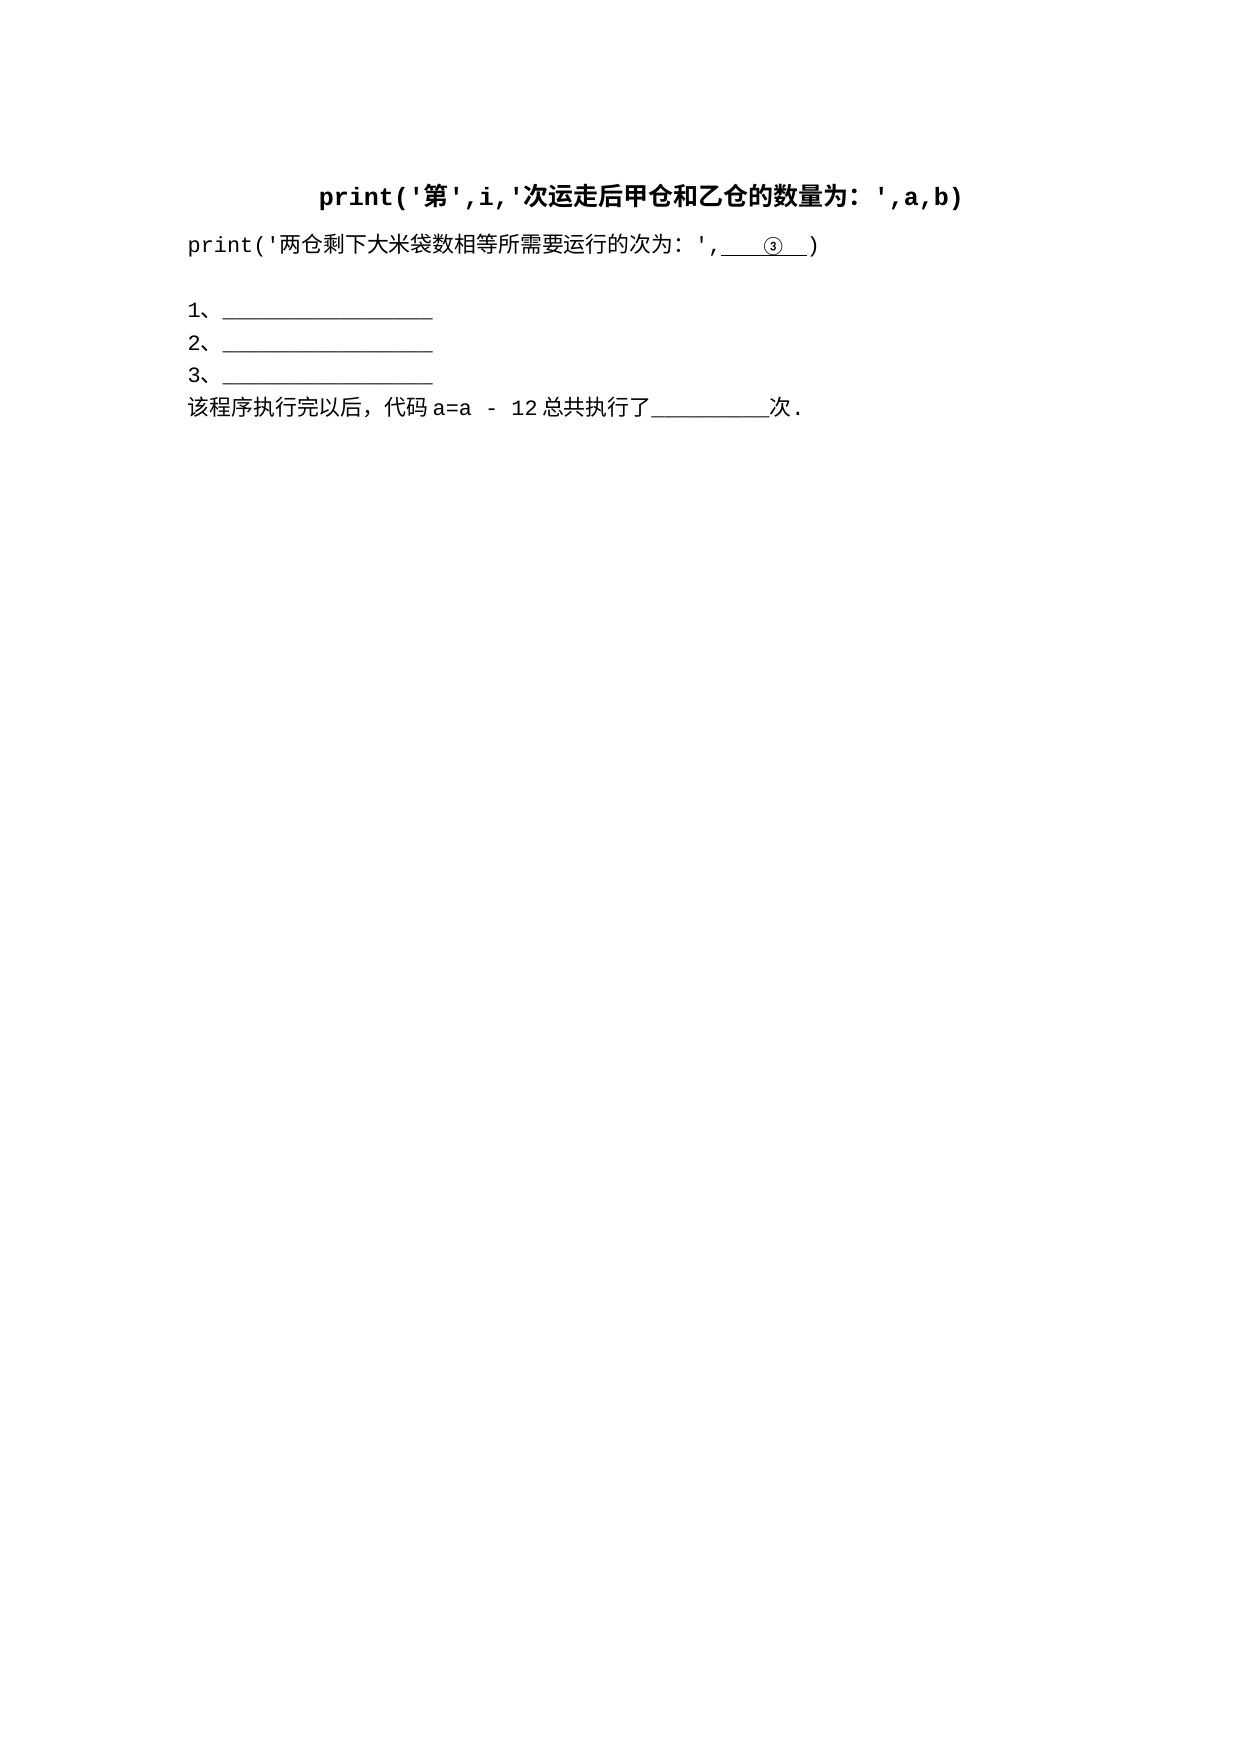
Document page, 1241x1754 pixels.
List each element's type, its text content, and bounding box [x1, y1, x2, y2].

text print('两仓剩下大米袋数相等所需要运行的次为：', ③ ) [187, 227, 1053, 259]
list ________________ [187, 292, 1053, 324]
list ________________ [187, 324, 1053, 357]
text 该程序执行完以后，代码a=a - 12总共执行了_________次. [187, 389, 1053, 422]
text print('第',i,'次运走后甲仓和乙仓的数量为：',a,b) [275, 162, 1053, 227]
list ________________ [187, 357, 1053, 389]
